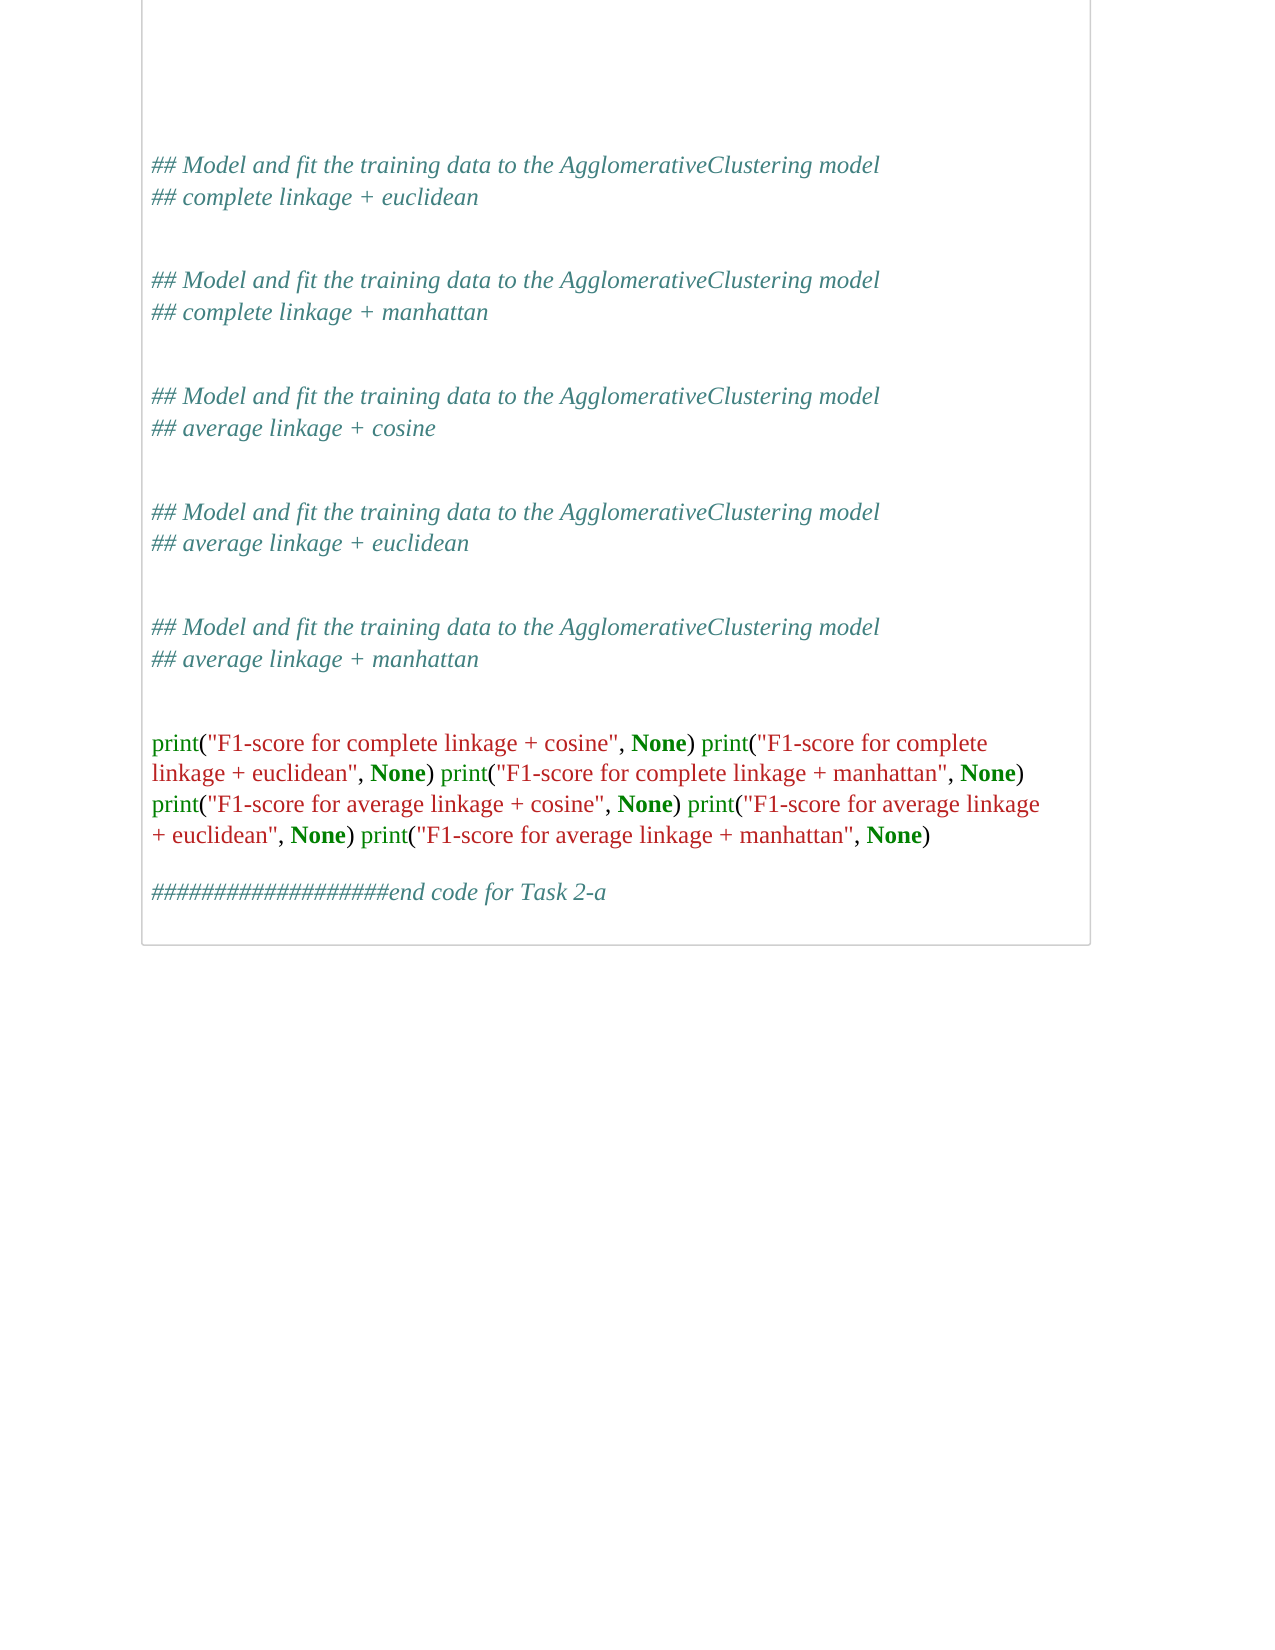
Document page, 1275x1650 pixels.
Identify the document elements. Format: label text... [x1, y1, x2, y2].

text ###################end code for Task 2-a [151, 877, 1125, 906]
text ## average linkage + cosine [151, 413, 1125, 441]
text ## average linkage + euclidean [151, 528, 1125, 557]
text ## average linkage + manhattan [151, 644, 1125, 672]
text ## complete linkage + euclidean [151, 182, 1125, 210]
text print("F1-score for complete linkage + cosine", None) print("F1-score for complete linkage + euclidean", None) print("F1-score for complete linkage + manhattan", None) print("F1-score for average linkage + cosine", None) print("F1-score for average linkage + euclidean", None) print("F1-score for average linkage + manhattan", None) [152, 728, 1059, 848]
text ## Model and fit the training data to the AgglomerativeClustering model [151, 266, 1125, 294]
text ## Model and fit the training data to the AgglomerativeClustering model [151, 497, 1125, 525]
text ## Model and fit the training data to the AgglomerativeClustering model [151, 612, 1125, 641]
text ## Model and fit the training data to the AgglomerativeClustering model [151, 150, 1125, 179]
text ## complete linkage + manhattan [151, 297, 1125, 326]
text ## Model and fit the training data to the AgglomerativeClustering model [151, 381, 1125, 410]
